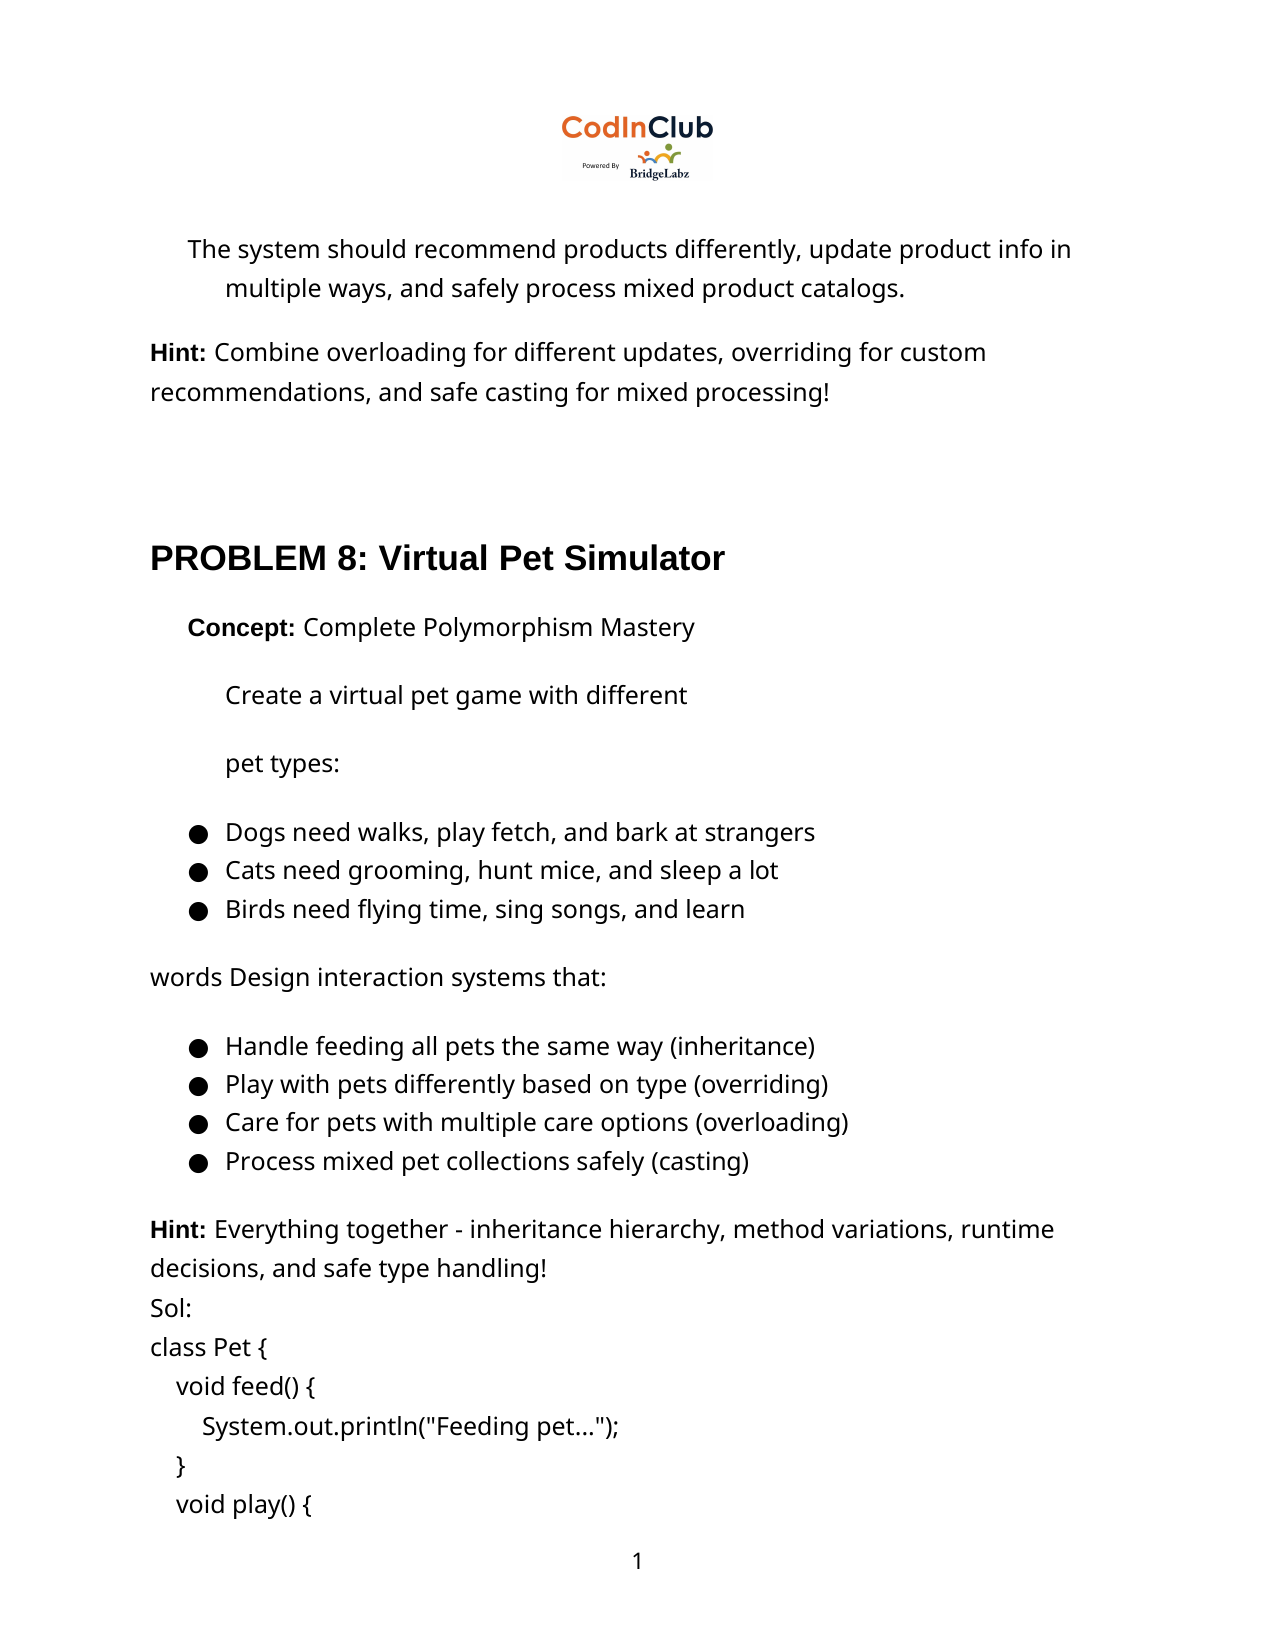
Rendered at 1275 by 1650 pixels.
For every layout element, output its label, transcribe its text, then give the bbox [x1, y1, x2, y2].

list Play with pets differently based on type (overriding) [187, 1066, 1125, 1101]
list Birds need flying time, sing songs, and learn words Design interaction systems that: [150, 891, 789, 994]
subtitle PROBLEM 8: Virtual Pet Simulator [150, 537, 1125, 578]
list Care for pets with multiple care options (overloading) [187, 1105, 1125, 1139]
text void play() { [150, 1487, 1125, 1521]
list Handle feeding all pets the same way (inheritance) [187, 1028, 1125, 1062]
text Hint: Everything together - inheritance hierarchy, method variations, runtime decisions, and safe type handling! [150, 1212, 1125, 1285]
text void feed() { [150, 1369, 1125, 1403]
text Sol: [150, 1290, 1125, 1324]
text The system should recommend products differently, update product info in multiple ways, and safely process mixed product catalogs. [187, 232, 1120, 305]
picture [562, 115, 714, 181]
text class Pet { [150, 1330, 1125, 1364]
text Concept: Complete Polymorphism Mastery Create a virtual pet game with different pet types: [187, 609, 706, 780]
list Cats need grooming, hunt mice, and sleep a lot [187, 853, 1125, 887]
text Hint: Combine overloading for different updates, overriding for custom recommendations, and safe casting for mixed processing! [150, 335, 1125, 408]
text } [150, 1447, 1125, 1482]
text System.out.println("Feeding pet..."); [150, 1408, 1125, 1442]
list Process mixed pet collections safely (casting) [187, 1143, 1125, 1177]
list Dogs need walks, play fetch, and bark at strangers [187, 814, 1125, 849]
